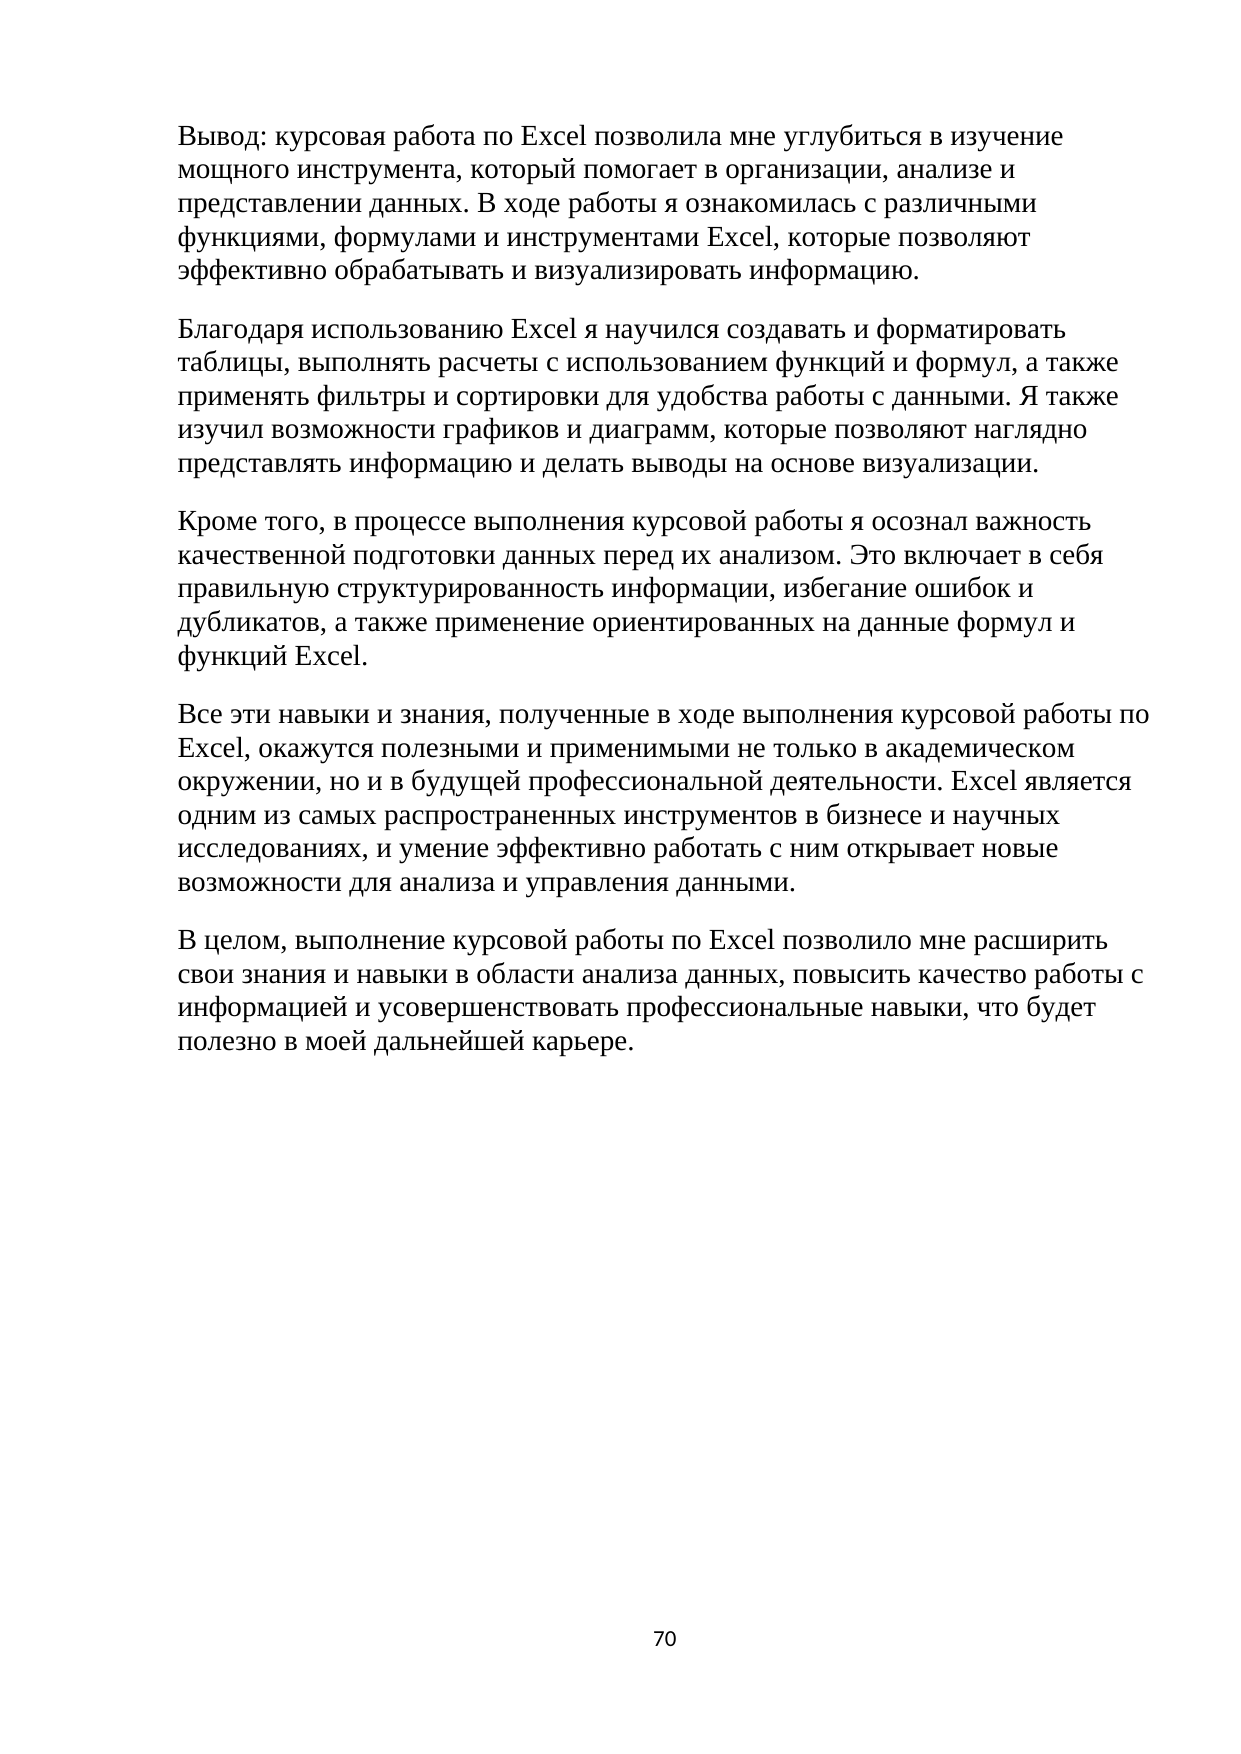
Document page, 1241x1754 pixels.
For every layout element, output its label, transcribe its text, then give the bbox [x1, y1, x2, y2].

text В целом, выполнение курсовой работы по Excel позволило мне расширить свои знания и навыки в области анализа данных, повысить качество работы с информацией и усовершенствовать профессиональные навыки, что будет полезно в моей дальнейшей карьере. [177, 922, 1152, 1057]
text Все эти навыки и знания, полученные в ходе выполнения курсовой работы по Excel, окажутся полезными и применимыми не только в академическом окружении, но и в будущей профессиональной деятельности. Excel является одним из самых распространенных инструментов в бизнесе и научных исследованиях, и умение эффективно работать с ним открывает новые возможности для анализа и управления данными. [177, 696, 1152, 897]
text Благодаря использованию Excel я научился создавать и форматировать таблицы, выполнять расчеты с использованием функций и формул, а также применять фильтры и сортировки для удобства работы с данными. Я также изучил возможности графиков и диаграмм, которые позволяют наглядно представлять информацию и делать выводы на основе визуализации. [177, 311, 1152, 478]
text Вывод: курсовая работа по Excel позволила мне углубиться в изучение мощного инструмента, который помогает в организации, анализе и представлении данных. В ходе работы я ознакомилась с различными функциями, формулами и инструментами Excel, которые позволяют эффективно обрабатывать и визуализировать информацию. [177, 118, 1152, 286]
text Кроме того, в процессе выполнения курсовой работы я осознал важность качественной подготовки данных перед их анализом. Это включает в себя правильную структурированность информации, избегание ошибок и дубликатов, а также применение ориентированных на данные формул и функций Excel. [177, 503, 1152, 671]
